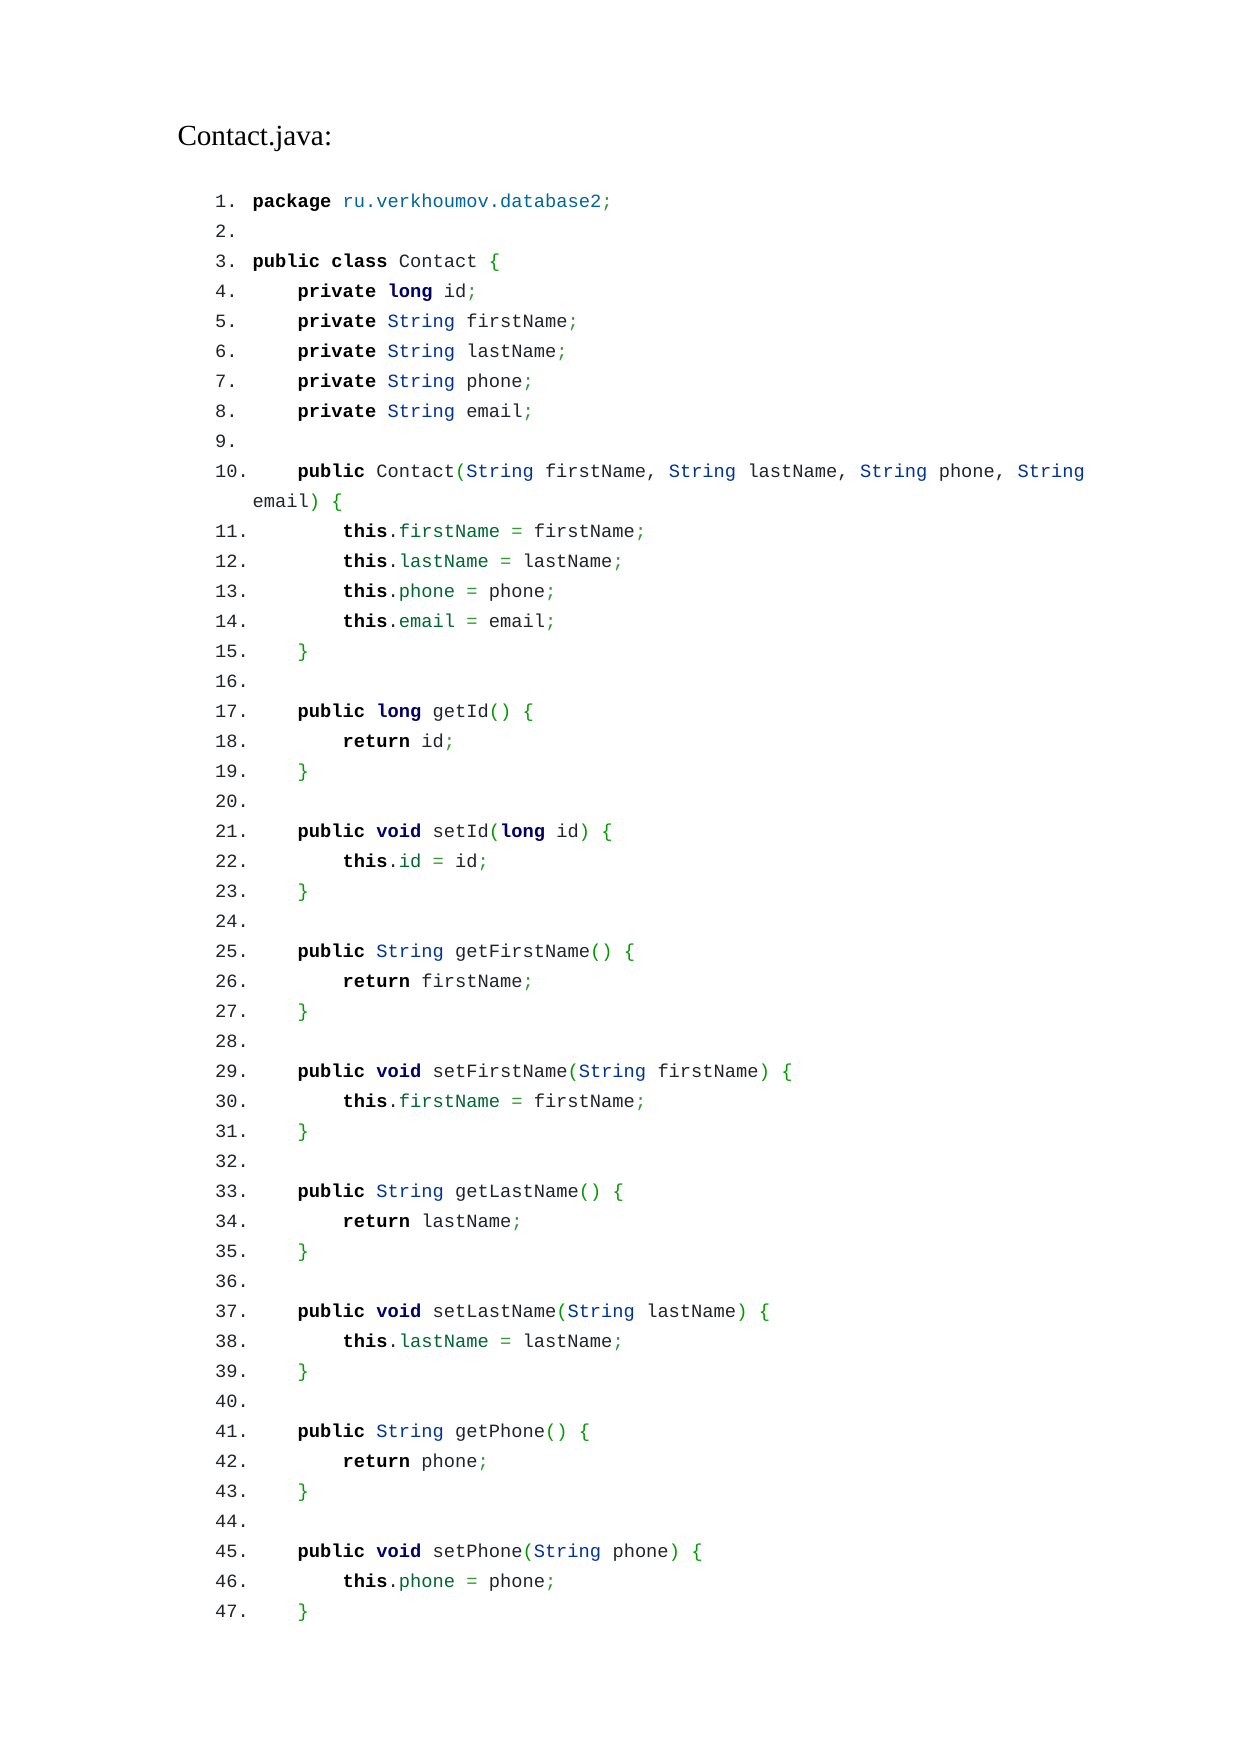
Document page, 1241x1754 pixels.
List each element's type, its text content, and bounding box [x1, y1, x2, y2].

list this.id = id; [215, 843, 1152, 873]
list this.phone = phone; [215, 1563, 1152, 1593]
list this.firstName = firstName; [215, 1083, 1152, 1113]
list this.phone = phone; [215, 573, 1152, 603]
list public void setId(long id) { [215, 813, 1152, 843]
list public long getId() { [215, 693, 1152, 723]
list } [215, 873, 1152, 903]
list private String email; [215, 393, 1152, 423]
list public class Contact { [215, 243, 1152, 273]
list } [215, 993, 1152, 1023]
list return lastName; [215, 1203, 1152, 1233]
list } [215, 1233, 1152, 1263]
list private String lastName; [215, 333, 1152, 363]
list this.firstName = firstName; [215, 513, 1152, 543]
list } [215, 753, 1152, 783]
list public String getFirstName() { [215, 933, 1152, 963]
list private String phone; [215, 363, 1152, 393]
list public String getLastName() { [215, 1173, 1152, 1203]
list this.lastName = lastName; [215, 1323, 1152, 1353]
list public String getPhone() { [215, 1413, 1152, 1443]
list private String firstName; [215, 303, 1152, 333]
list public void setPhone(String phone) { [215, 1533, 1152, 1563]
list } [215, 1353, 1152, 1383]
list return phone; [215, 1443, 1152, 1473]
list return firstName; [215, 963, 1152, 993]
list public void setFirstName(String firstName) { [215, 1053, 1152, 1083]
list } [215, 1113, 1152, 1143]
list public void setLastName(String lastName) { [215, 1293, 1152, 1323]
list public Contact(String firstName, String lastName, String phone, String email) { [215, 453, 1152, 513]
list return id; [215, 723, 1152, 753]
list } [215, 1473, 1152, 1503]
list } [215, 1593, 1152, 1623]
text Contact.java: [177, 118, 1152, 152]
list } [215, 633, 1152, 663]
list package ru.verkhoumov.database2; [215, 183, 1152, 213]
list this.lastName = lastName; [215, 543, 1152, 573]
list this.email = email; [215, 603, 1152, 633]
list private long id; [215, 273, 1152, 303]
